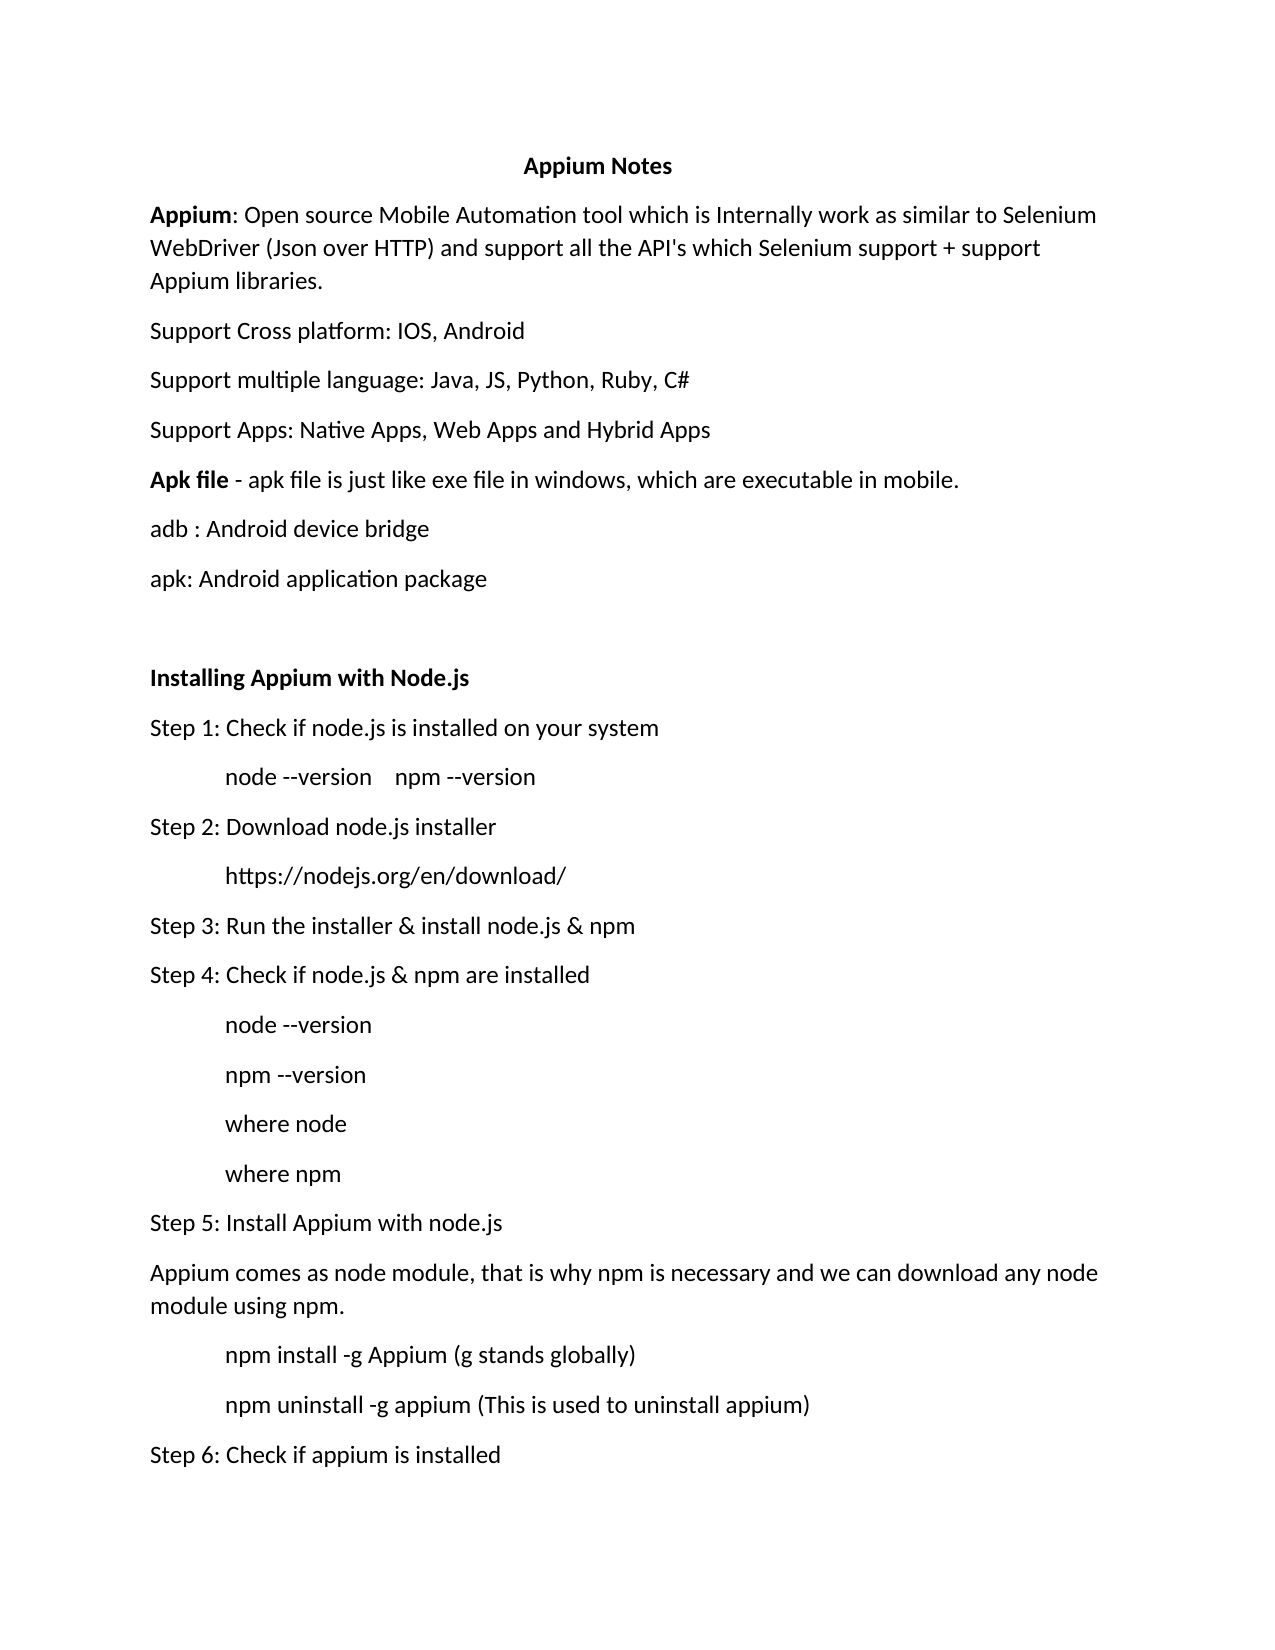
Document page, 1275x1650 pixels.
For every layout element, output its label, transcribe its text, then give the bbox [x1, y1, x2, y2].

text Apk file - apk file is just like exe file in windows, which are executable in mobile. [150, 464, 1125, 494]
text Step 3: Run the installer & install node.js & npm [150, 910, 1125, 941]
text Appium: Open source Mobile Automation tool which is Internally work as similar to Selenium WebDriver (Json over HTTP) and support all the API's which Selenium support + support Appium libraries. [150, 199, 1125, 296]
text npm install -g Appium (g stands globally) [150, 1339, 1125, 1370]
text Appium comes as node module, that is why npm is necessary and we can download any node module using npm. [150, 1257, 1125, 1321]
text Support Cross platform: IOS, Android [150, 315, 1125, 346]
text Installing Appium with Node.js [150, 662, 1125, 693]
text Support multiple language: Java, JS, Python, Ruby, C# [150, 364, 1125, 395]
text where npm [150, 1158, 1125, 1188]
text Step 1: Check if node.js is installed on your system [150, 712, 1125, 742]
text node --version [150, 1009, 1125, 1040]
text Support Apps: Native Apps, Web Apps and Hybrid Apps [150, 414, 1125, 445]
text https://nodejs.org/en/download/ [150, 860, 1125, 891]
text Step 2: Download node.js installer [150, 811, 1125, 841]
text Step 6: Check if appium is installed [150, 1439, 1125, 1469]
text Step 5: Install Appium with node.js [150, 1207, 1125, 1238]
text Appium Notes [375, 150, 1125, 181]
text apk: Android application package [150, 563, 1125, 593]
text Step 4: Check if node.js & npm are installed [150, 959, 1125, 990]
text node --version npm --version [150, 761, 1125, 792]
text npm --version [150, 1059, 1125, 1089]
text adb : Android device bridge [150, 513, 1125, 544]
text where node [150, 1108, 1125, 1139]
text npm uninstall -g appium (This is used to uninstall appium) [150, 1389, 1125, 1420]
